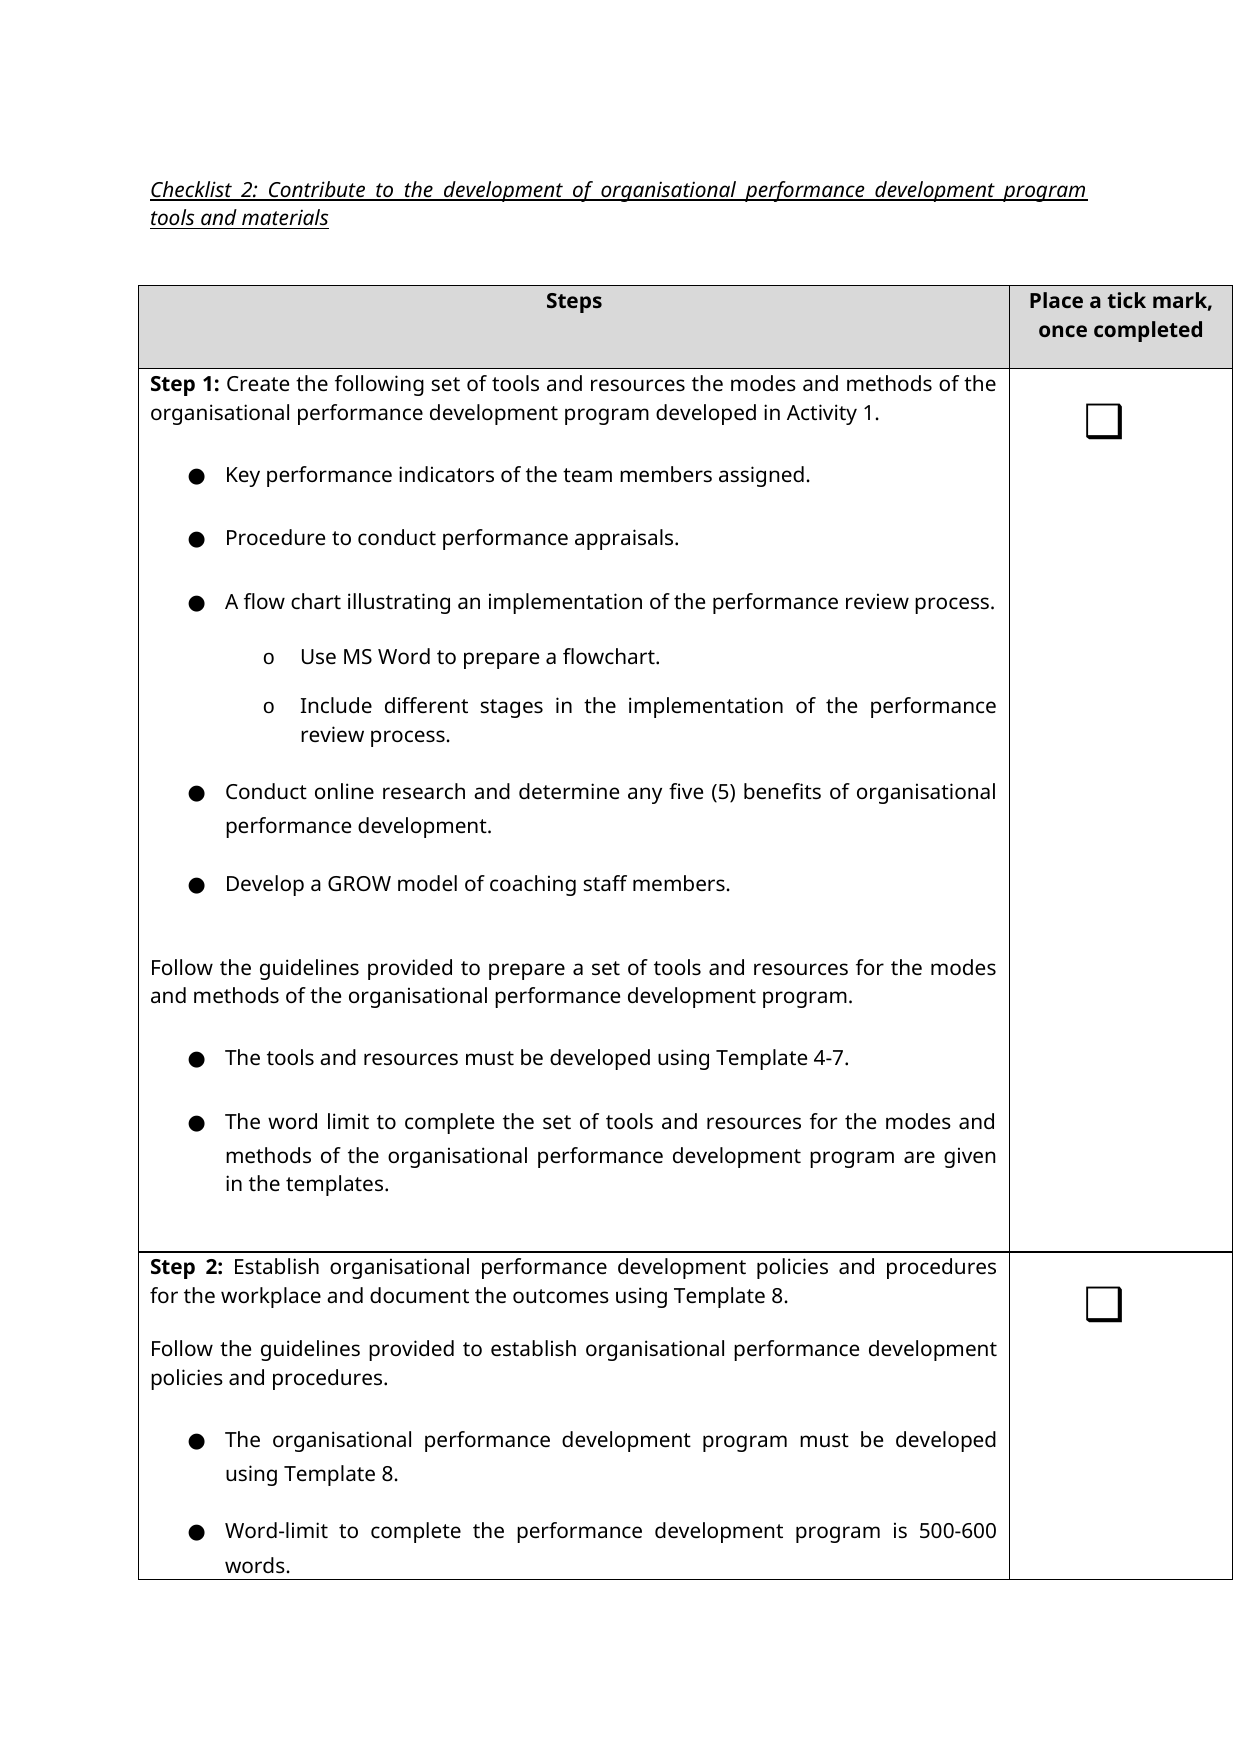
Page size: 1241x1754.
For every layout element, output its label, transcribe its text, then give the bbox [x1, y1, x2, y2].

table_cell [139, 1253, 1009, 1579]
table_header Steps [139, 286, 1009, 368]
table_cell [1010, 1253, 1232, 1579]
table_header Place a tick mark, once completed [1010, 286, 1232, 368]
text Checklist 2: Contribute to the development of organisational performance development program tools and materials [150, 175, 1090, 232]
table_cell Step 1: Create the following set of tools and resources the modes and methods of the organisational performance development program developed in Activity 1. Key performance indicators of the team members assigned. Procedure to conduct performance appraisals. A flow chart illustrating an implementation of the performance review process. Use MS Word to prepare a flowchart. Include different stages in the implementation of the performance review process. Conduct online research and determine any five (5) benefits of organisational performance development. Develop a GROW model of coaching staff members. Follow the guidelines provided to prepare a set of tools and resources for the modes and methods of the organisational performance development program. The tools and resources must be developed using Template 4-7. The word limit to complete the set of tools and resources for the modes and methods of the organisational performance development program are given in the templates. [139, 369, 1009, 1251]
table_cell [1010, 369, 1232, 1251]
